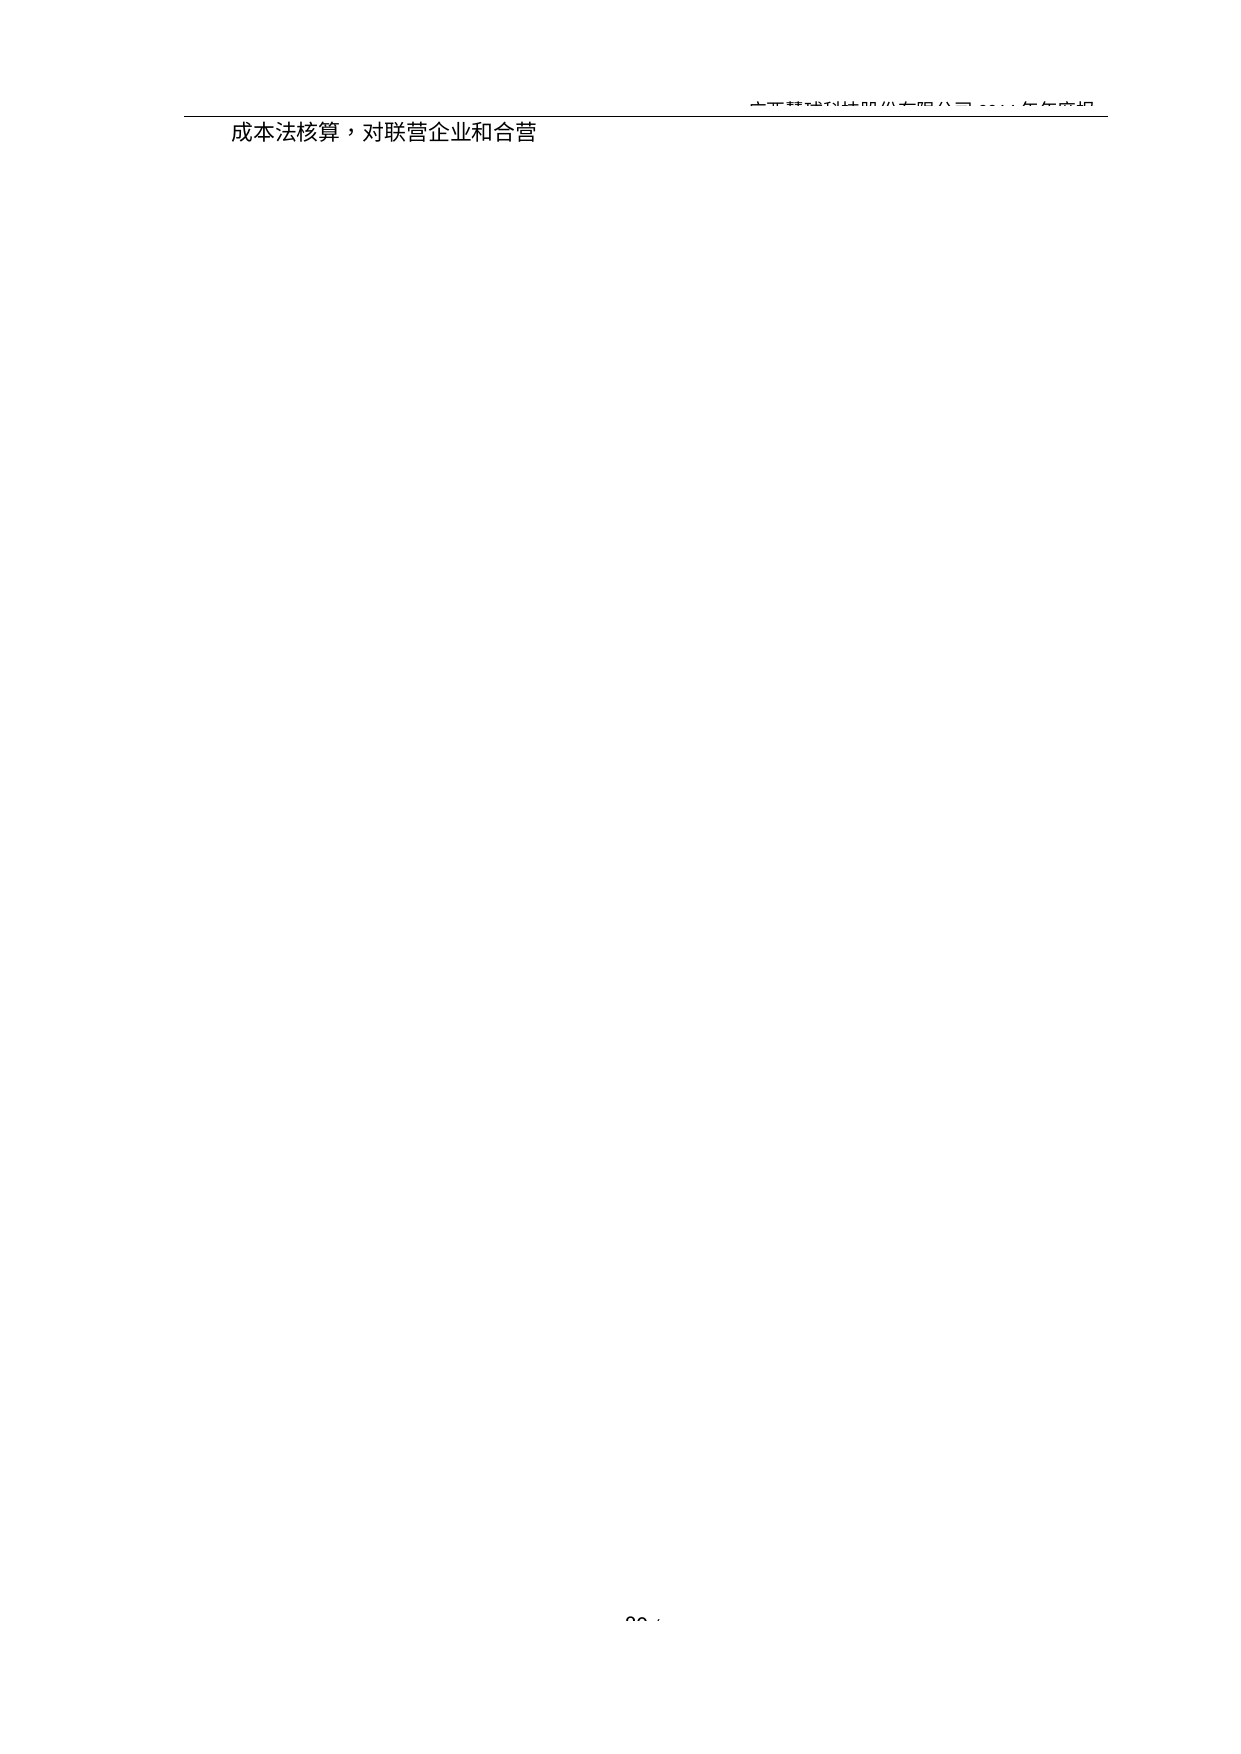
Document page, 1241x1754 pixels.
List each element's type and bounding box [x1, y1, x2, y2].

text [231, 117, 1108, 146]
